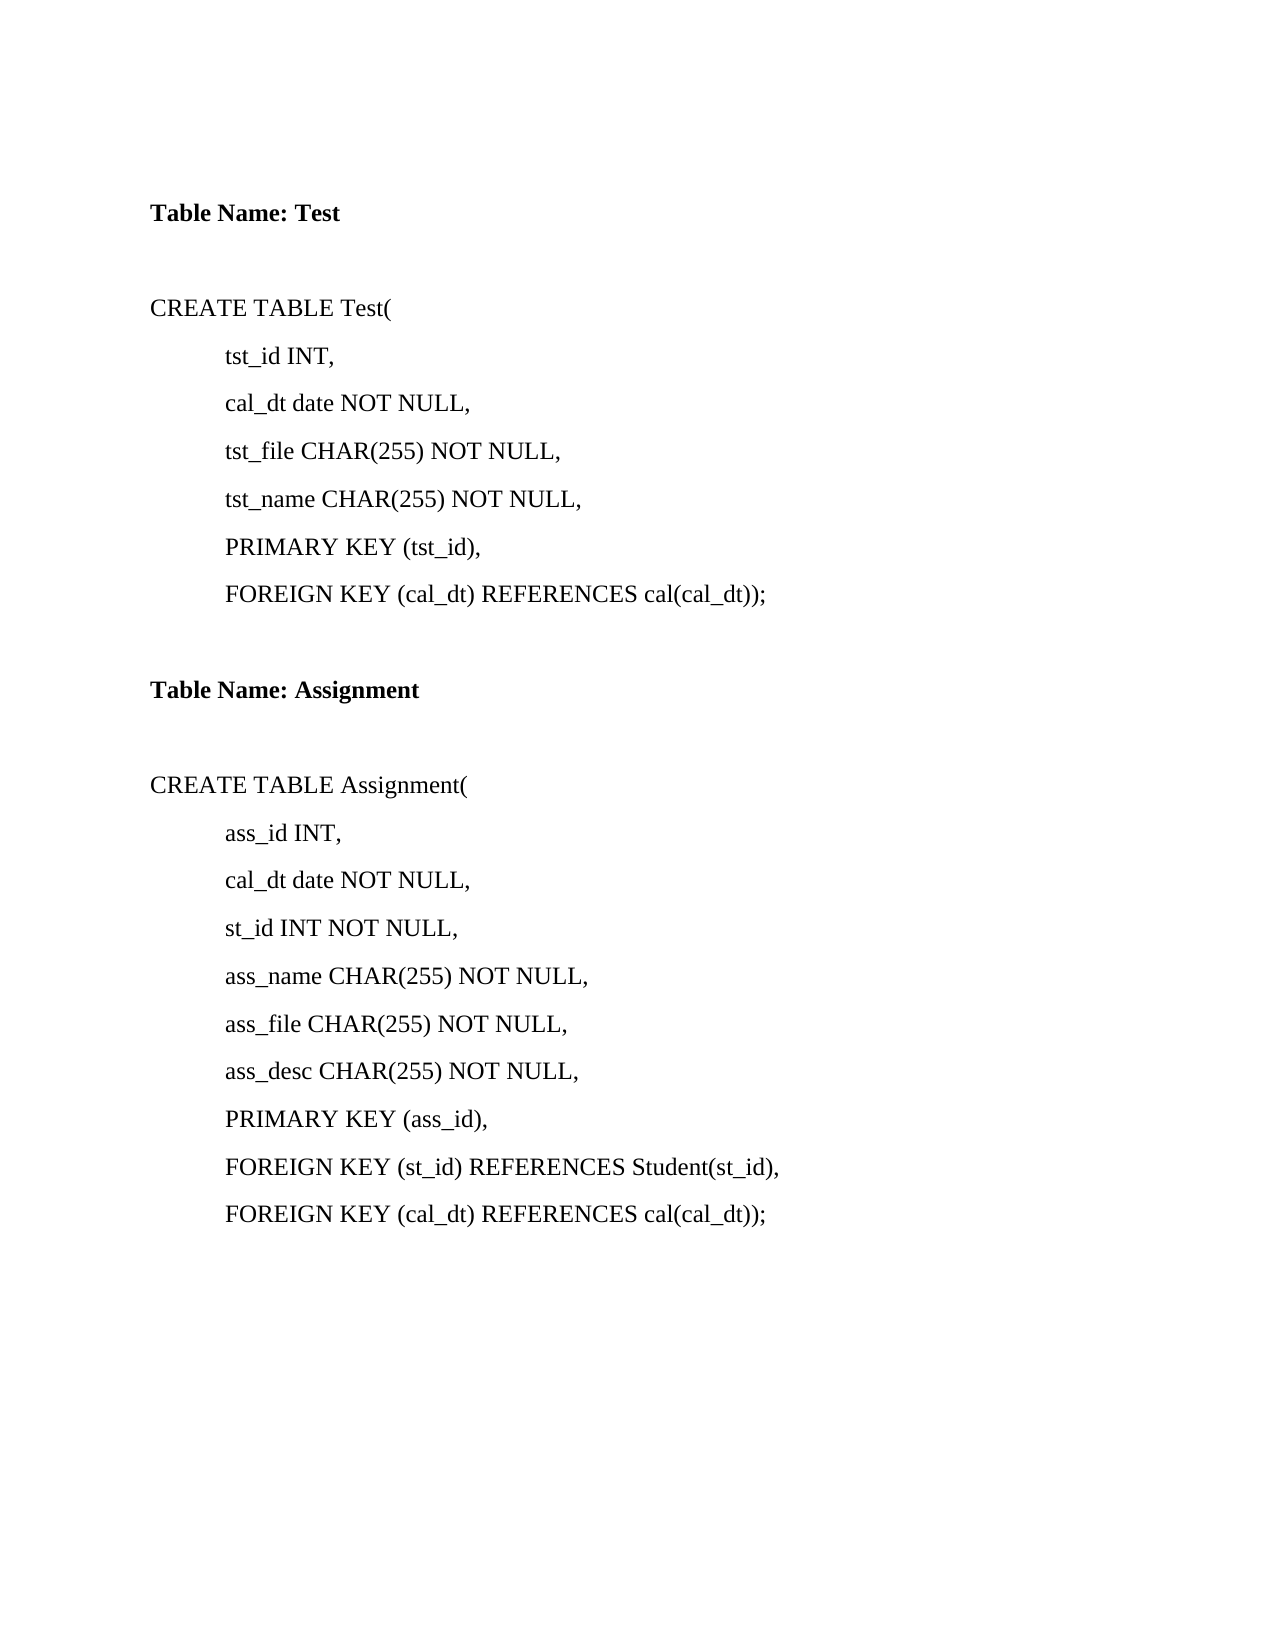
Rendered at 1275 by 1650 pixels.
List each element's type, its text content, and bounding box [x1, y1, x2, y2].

text tst_id INT, [150, 341, 1125, 369]
text ass_file CHAR(255) NOT NULL, [150, 1009, 1125, 1037]
text Table Name: Test [150, 198, 1125, 226]
text ass_name CHAR(255) NOT NULL, [150, 961, 1125, 990]
text cal_dt date NOT NULL, [150, 866, 1125, 894]
text FOREIGN KEY (cal_dt) REFERENCES cal(cal_dt)); [150, 579, 1125, 608]
text PRIMARY KEY (tst_id), [150, 532, 1125, 560]
text cal_dt date NOT NULL, [150, 388, 1125, 417]
text FOREIGN KEY (st_id) REFERENCES Student(st_id), [150, 1152, 1125, 1181]
text CREATE TABLE Test( [150, 293, 1125, 322]
text FOREIGN KEY (cal_dt) REFERENCES cal(cal_dt)); [150, 1199, 1125, 1228]
text Table Name: Assignment [150, 675, 1125, 703]
text tst_file CHAR(255) NOT NULL, [150, 436, 1125, 465]
text PRIMARY KEY (ass_id), [150, 1104, 1125, 1133]
text ass_desc CHAR(255) NOT NULL, [150, 1056, 1125, 1085]
text ass_id INT, [150, 818, 1125, 847]
text CREATE TABLE Assignment( [150, 770, 1125, 799]
text tst_name CHAR(255) NOT NULL, [150, 484, 1125, 513]
text st_id INT NOT NULL, [150, 913, 1125, 942]
